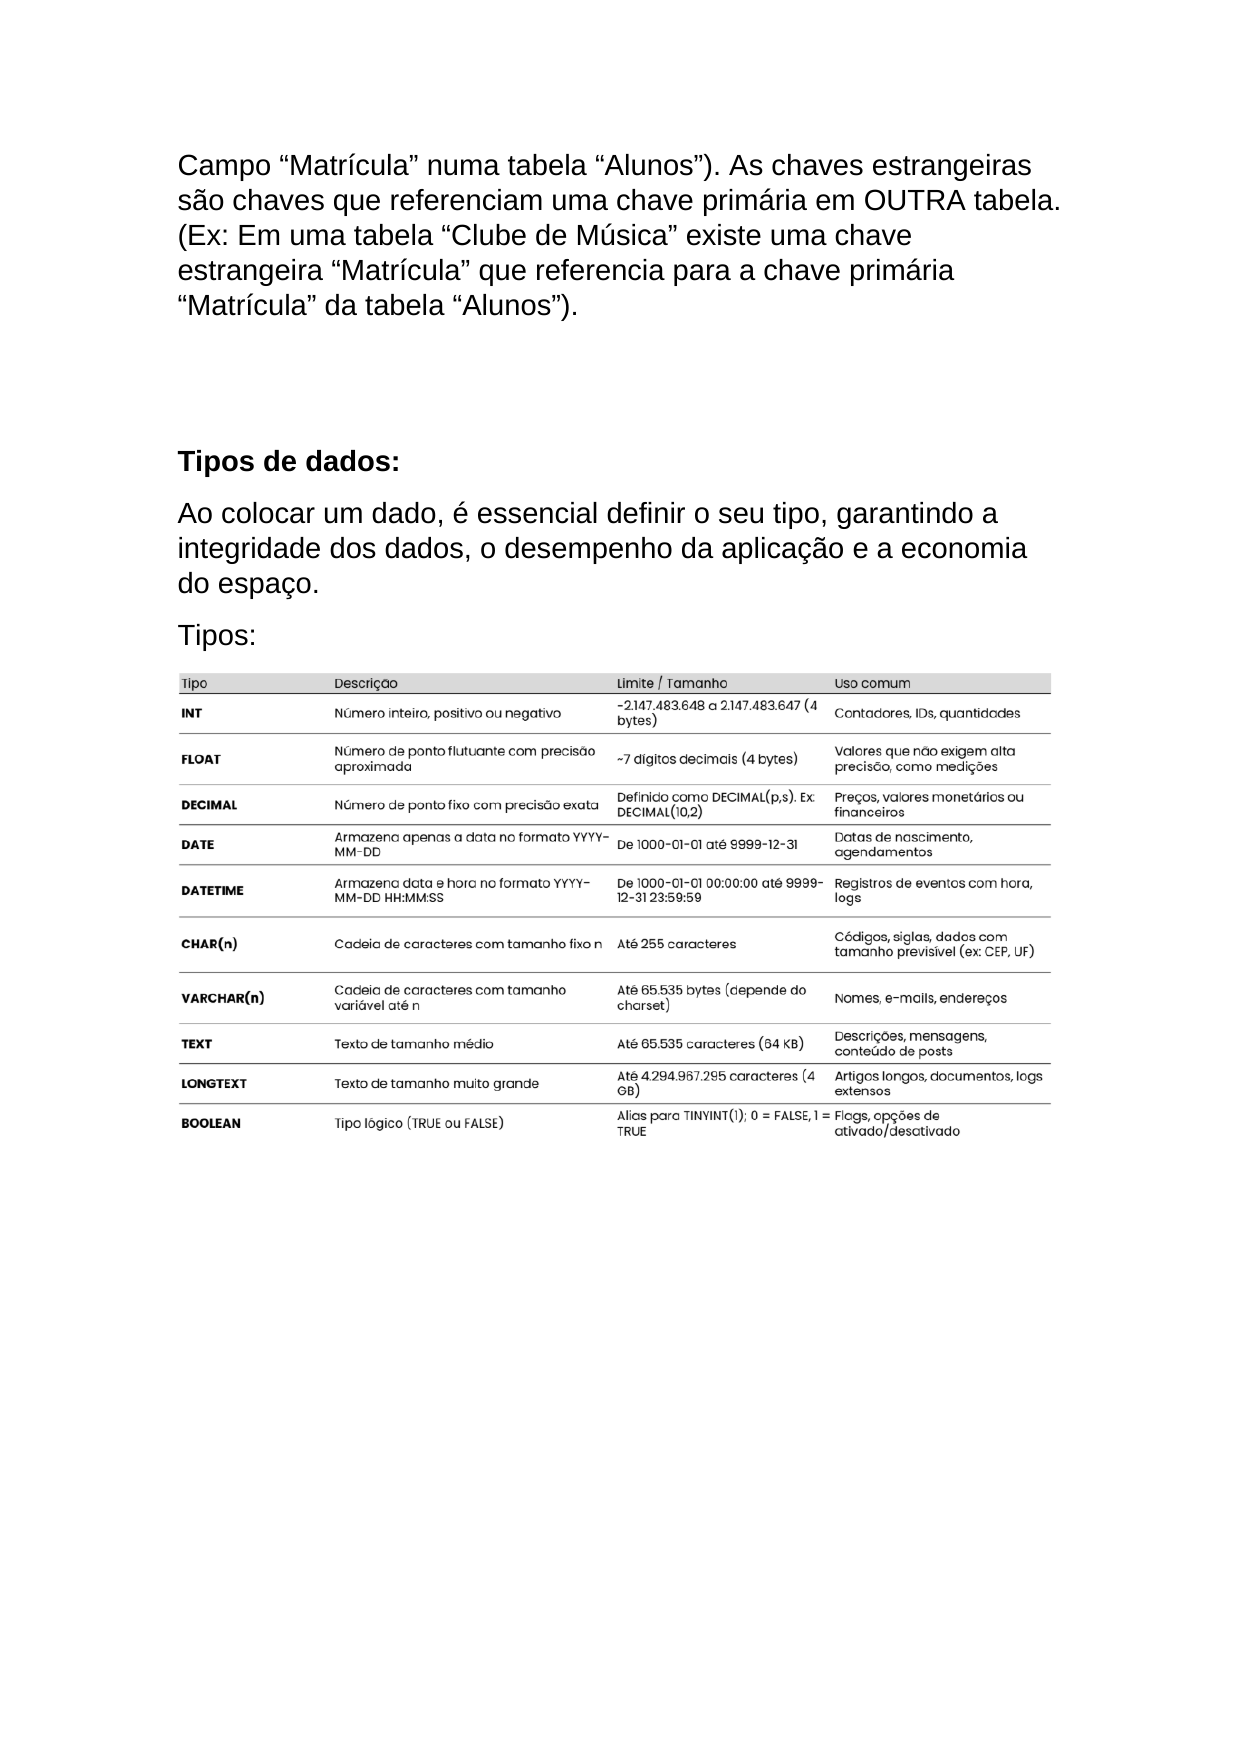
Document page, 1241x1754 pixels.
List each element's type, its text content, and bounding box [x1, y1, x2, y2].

text Chaves primárias e estrangerias – As chaves primárias são campos que NUNCA irão se repetir. (Ex: Uma matrícula de escola. Ou seja, Campo “Matrícula” numa tabela “Alunos”). As chaves estrangeiras são chaves que referenciam uma chave primária em OUTRA tabela. (Ex: Em uma tabela “Clube de Música” existe uma chave estrangeira “Matrícula” que referencia para a chave primária “Matrícula” da tabela “Alunos”). [177, 199, 1063, 444]
text Ao colocar um dado, é essencial definir o seu tipo, garantindo a integridade dos dados, o desempenho da aplicação e a economia do espaço. [177, 618, 1063, 722]
text Tipos: [177, 741, 1063, 774]
picture [177, 792, 1063, 1280]
text Tipos de dados: [177, 566, 1063, 600]
